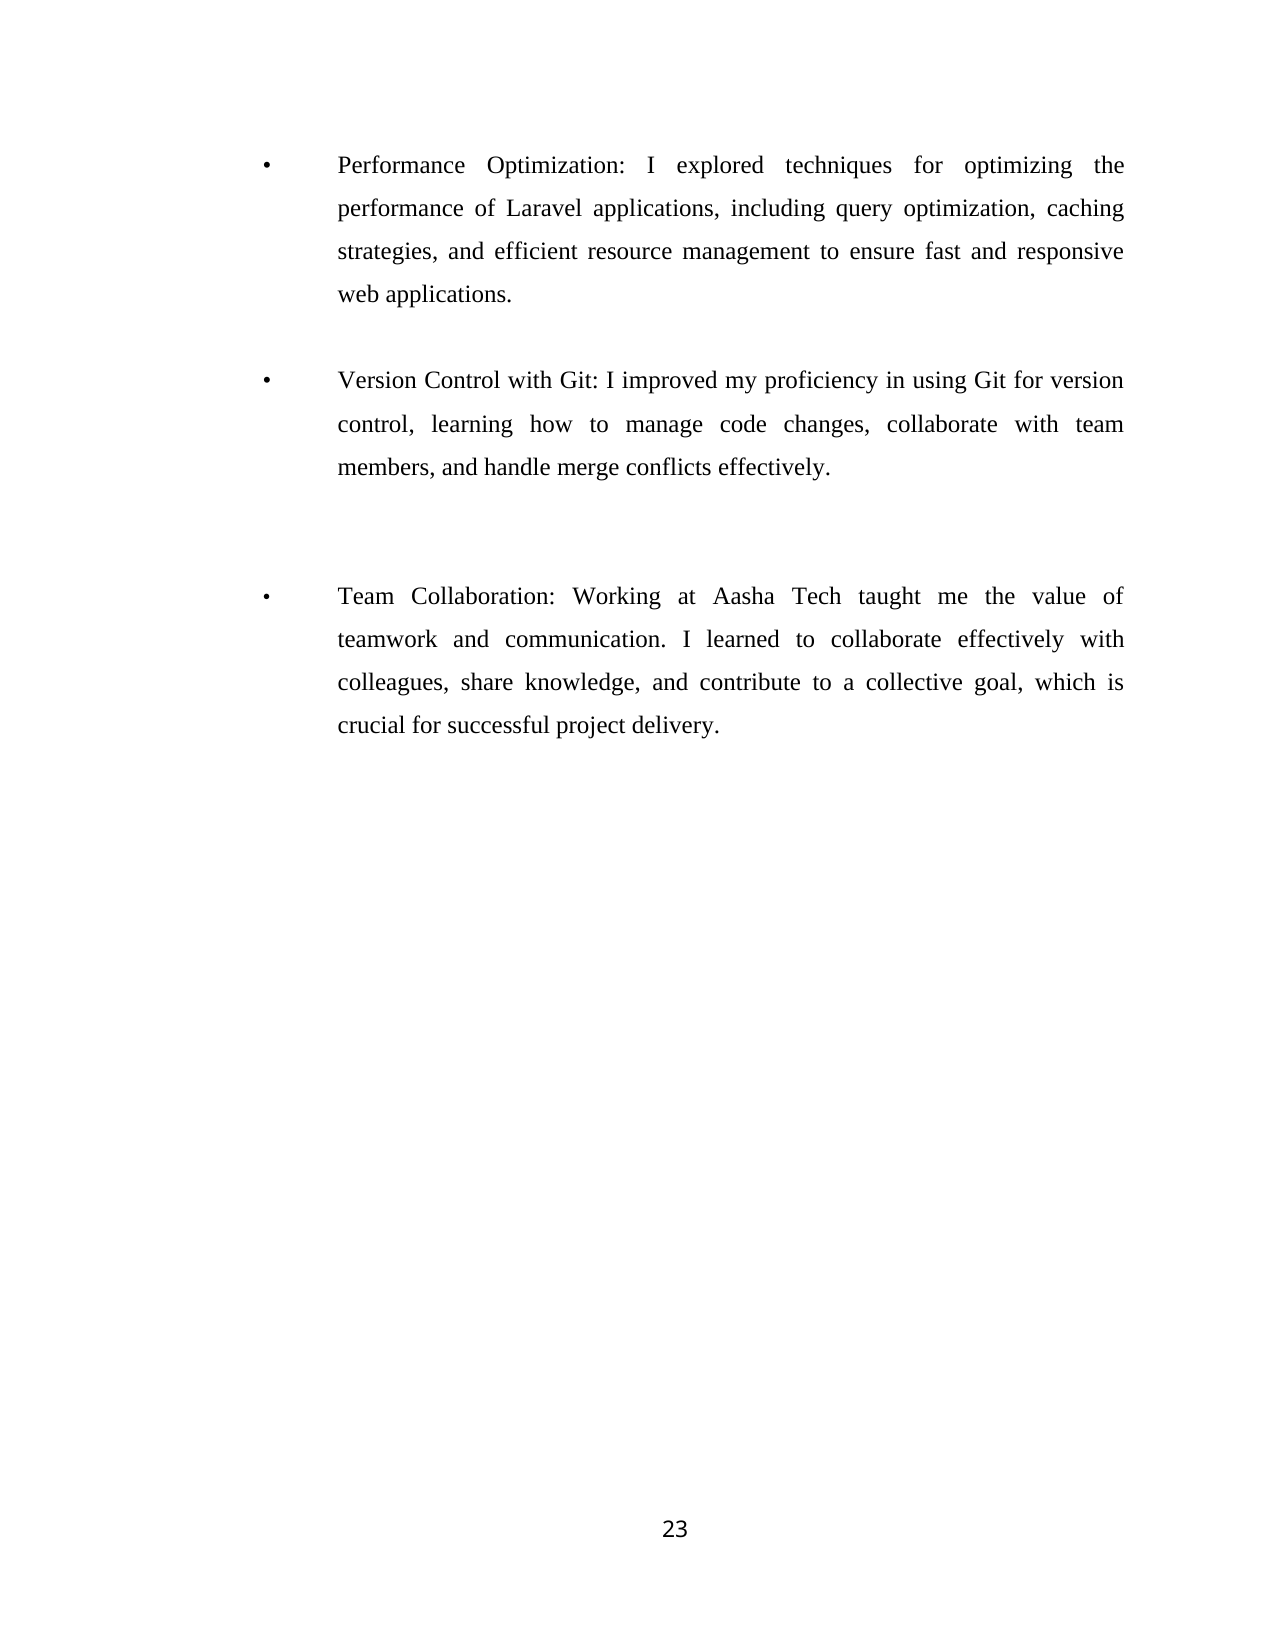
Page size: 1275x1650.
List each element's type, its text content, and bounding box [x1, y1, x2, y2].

list Team Collaboration: Working at Aasha Tech taught me the value of teamwork and communication. I learned to collaborate effectively with colleagues, share knowledge, and contribute to a collective goal, which is crucial for successful project delivery. [262, 581, 1125, 739]
list Version Control with Git: I improved my proficiency in using Git for version control, learning how to manage code changes, collaborate with team members, and handle merge conflicts effectively. [262, 366, 1125, 481]
list Performance Optimization: I explored techniques for optimizing the performance of Laravel applications, including query optimization, caching strategies, and efficient resource management to ensure fast and responsive web applications. [262, 150, 1125, 308]
